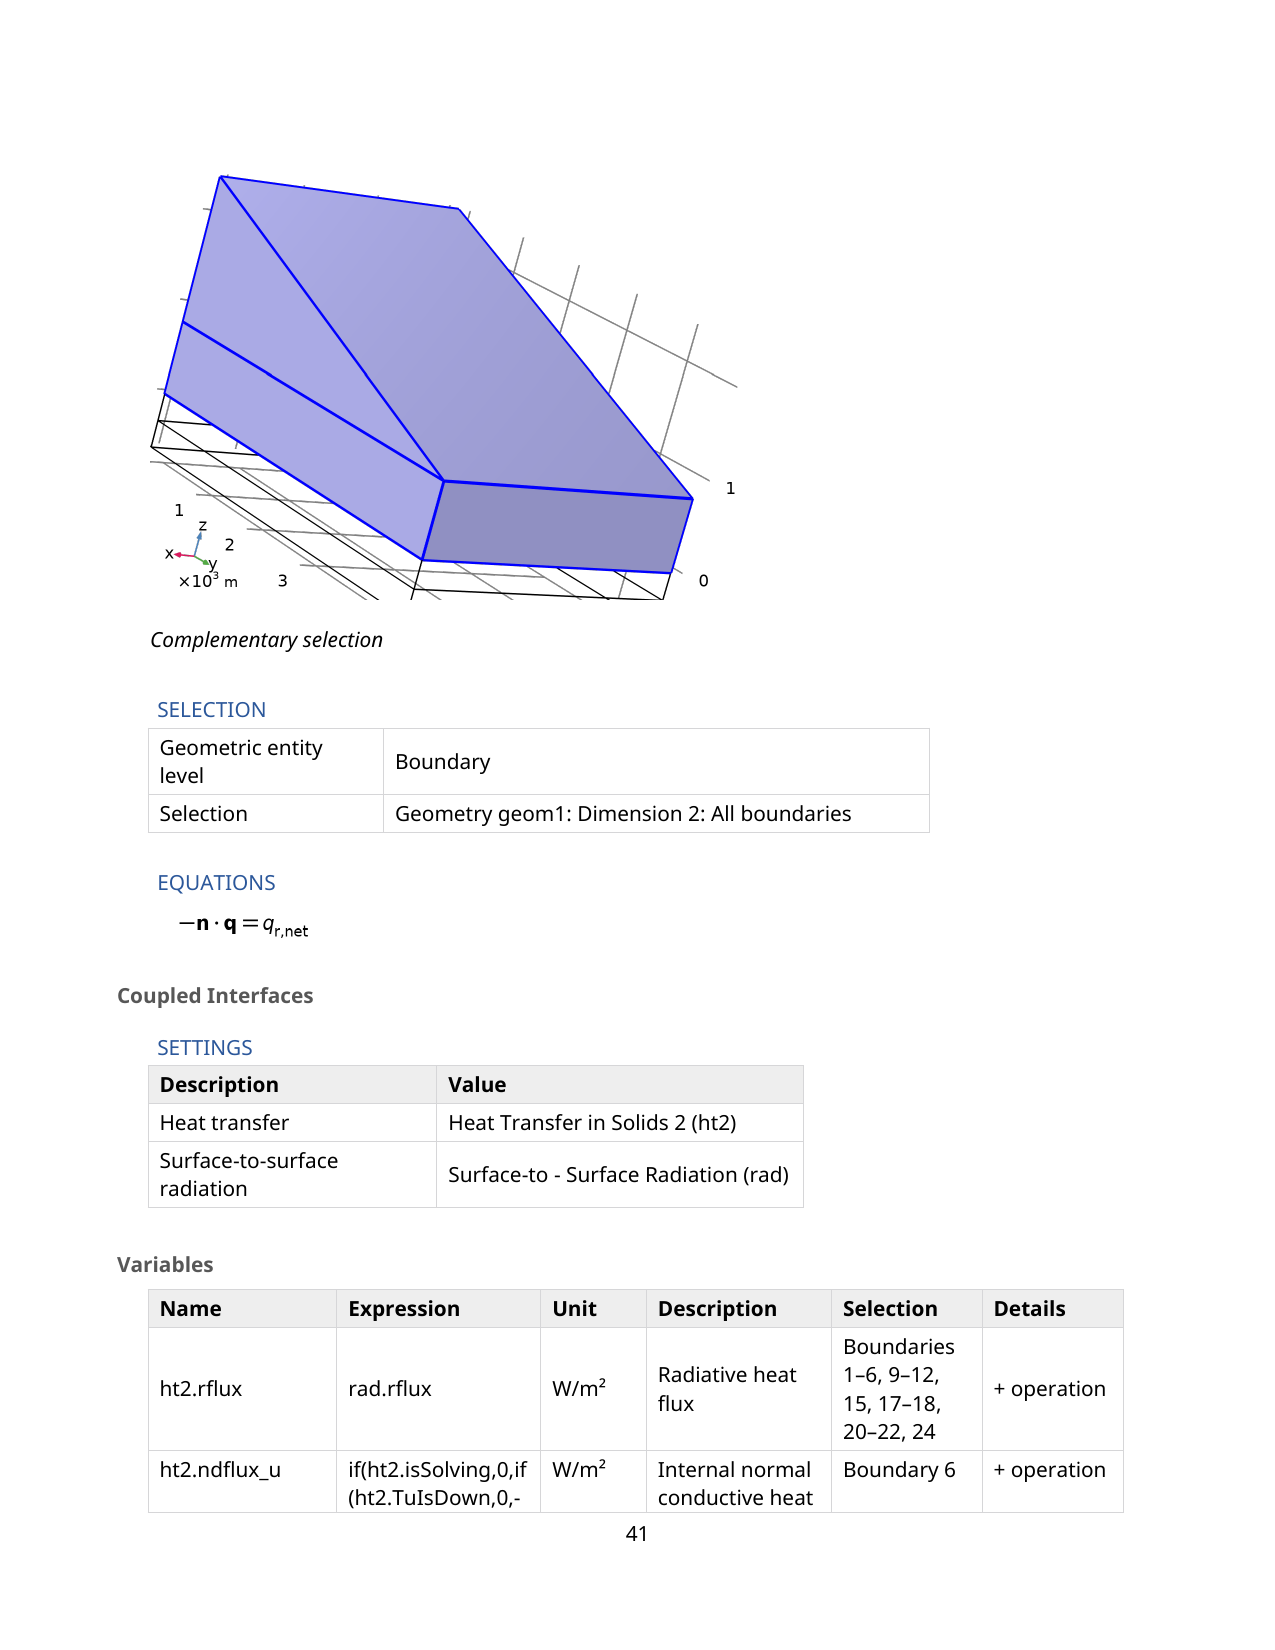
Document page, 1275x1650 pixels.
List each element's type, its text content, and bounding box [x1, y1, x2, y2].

text Selection [157, 695, 1125, 723]
table_header Unit [541, 1290, 646, 1327]
table_cell rad.rflux [337, 1328, 540, 1450]
subtitle Coupled Interfaces [117, 981, 1125, 1010]
table_header Description [647, 1290, 831, 1327]
table_header Details [983, 1290, 1123, 1327]
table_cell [337, 1451, 540, 1512]
subtitle Variables [117, 1250, 1125, 1278]
table_cell ht2.rflux [149, 1328, 336, 1450]
table_cell Surface-to-surface radiation [149, 1142, 436, 1207]
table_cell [647, 1451, 831, 1512]
table_cell W/m² [541, 1451, 646, 1512]
table_cell Boundary 6 [832, 1451, 982, 1512]
table_cell Boundaries 1–6, 9–12, 15, 17–18, 20–22, 24 [832, 1328, 982, 1450]
picture [178, 917, 309, 939]
text Equations [157, 868, 1125, 897]
table_cell Geometry geom1: Dimension 2: All boundaries [384, 795, 929, 832]
table_header Value [437, 1066, 803, 1103]
text Complementary selection [150, 625, 1125, 653]
table_header Selection [832, 1290, 982, 1327]
picture [150, 150, 750, 600]
table_cell Heat transfer [149, 1104, 436, 1141]
table_cell W/m² [541, 1328, 646, 1450]
table_cell ht2.ndflux_u [149, 1451, 336, 1512]
table_header Description [149, 1066, 436, 1103]
table_header Expression [337, 1290, 540, 1327]
text Settings [157, 1033, 1125, 1061]
table_cell + operation [983, 1451, 1123, 1512]
table_cell Surface-to - Surface Radiation (rad) [437, 1142, 803, 1207]
table_header Geometric entity level [149, 729, 383, 794]
table_cell Selection [149, 795, 383, 832]
table_header Boundary [384, 729, 929, 794]
table_cell Radiative heat flux [647, 1328, 831, 1450]
table_cell + operation [983, 1328, 1123, 1450]
table_header Name [149, 1290, 336, 1327]
table_cell Heat Transfer in Solids 2 (ht2) [437, 1104, 803, 1141]
